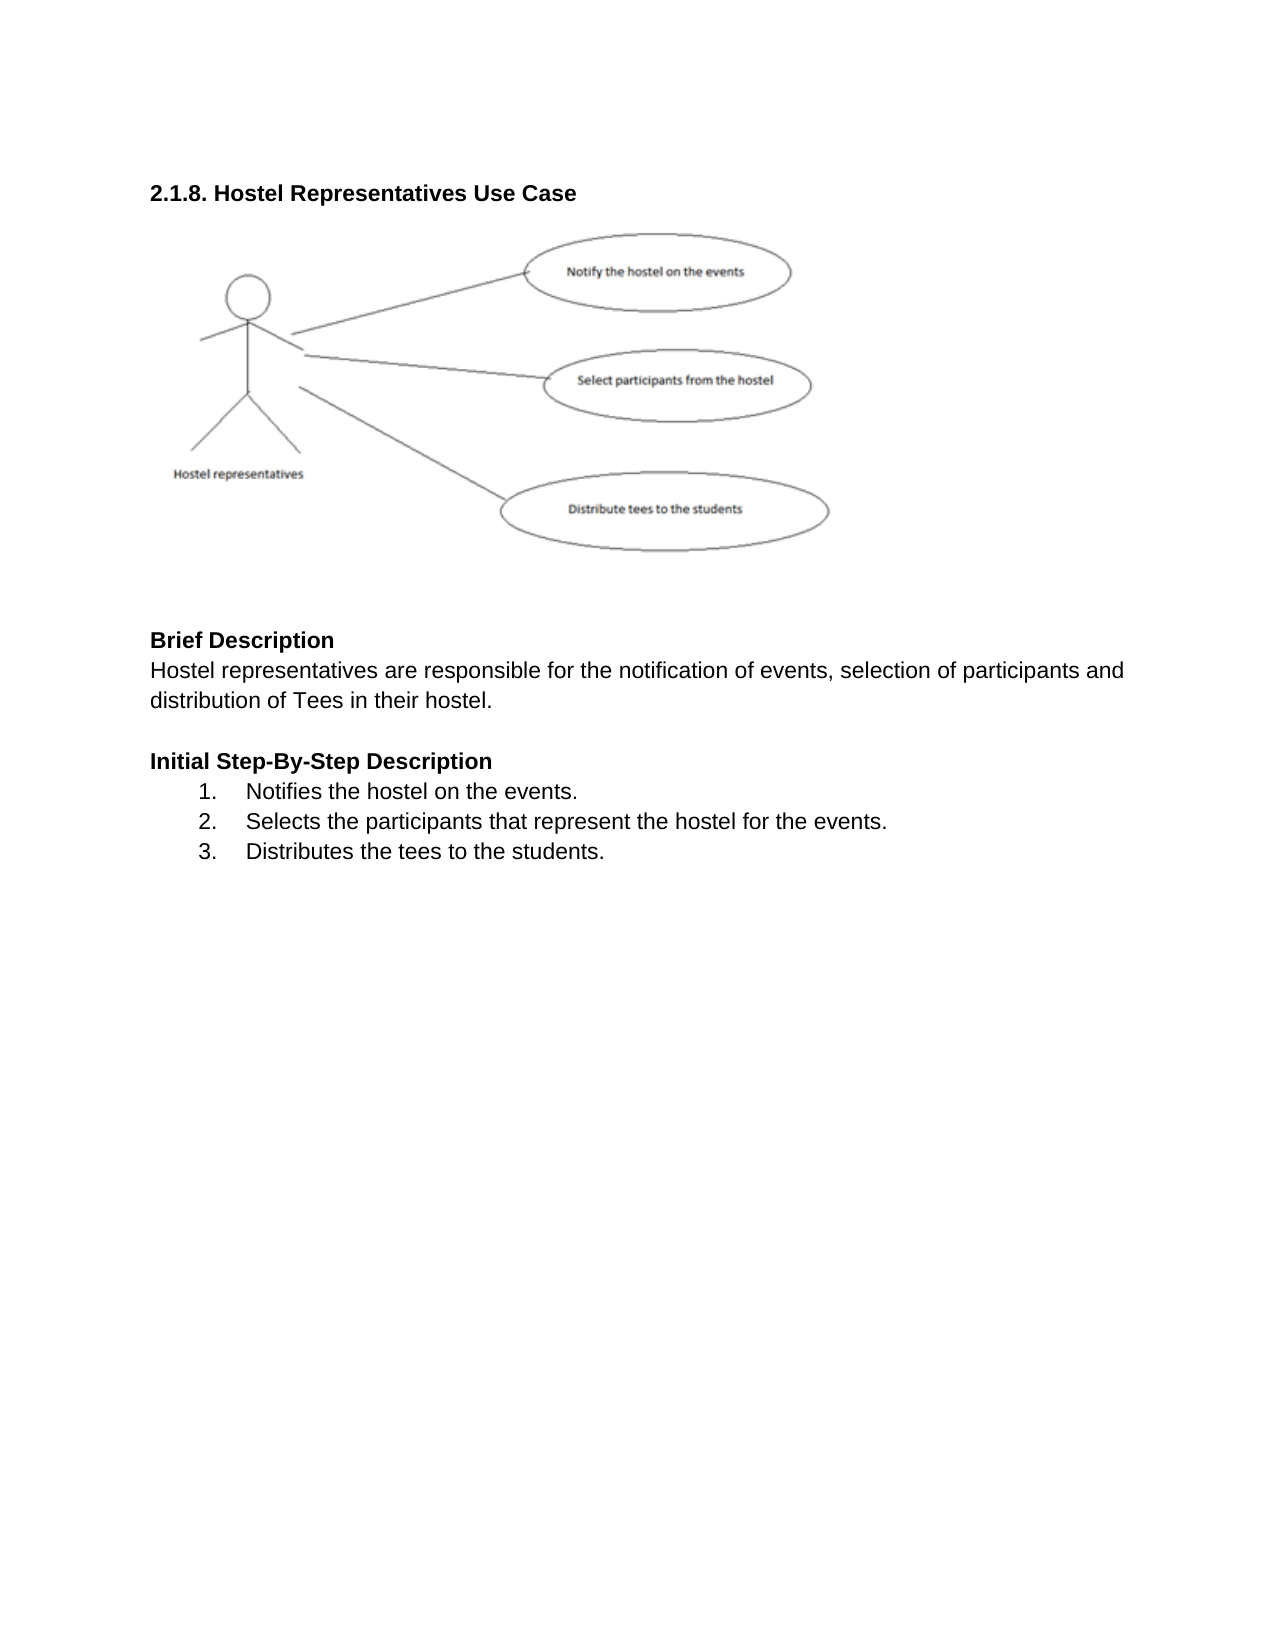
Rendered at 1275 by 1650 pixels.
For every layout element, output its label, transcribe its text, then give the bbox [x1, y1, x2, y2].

text Hostel representatives are responsible for the notification of events, selection of participants and distribution of Tees in their hostel. [150, 657, 1125, 713]
text Initial Step-By-Step Description [150, 748, 1125, 774]
text Brief Description [150, 627, 1125, 653]
text 2.1.8. Hostel Representatives Use Case [150, 180, 1125, 207]
text 2. Selects the participants that represent the hostel for the events. [198, 808, 1125, 834]
text 3. Distributes the tees to the students. [198, 838, 1125, 864]
picture [150, 210, 843, 623]
text 1. Notifies the hostel on the events. [198, 778, 1125, 804]
